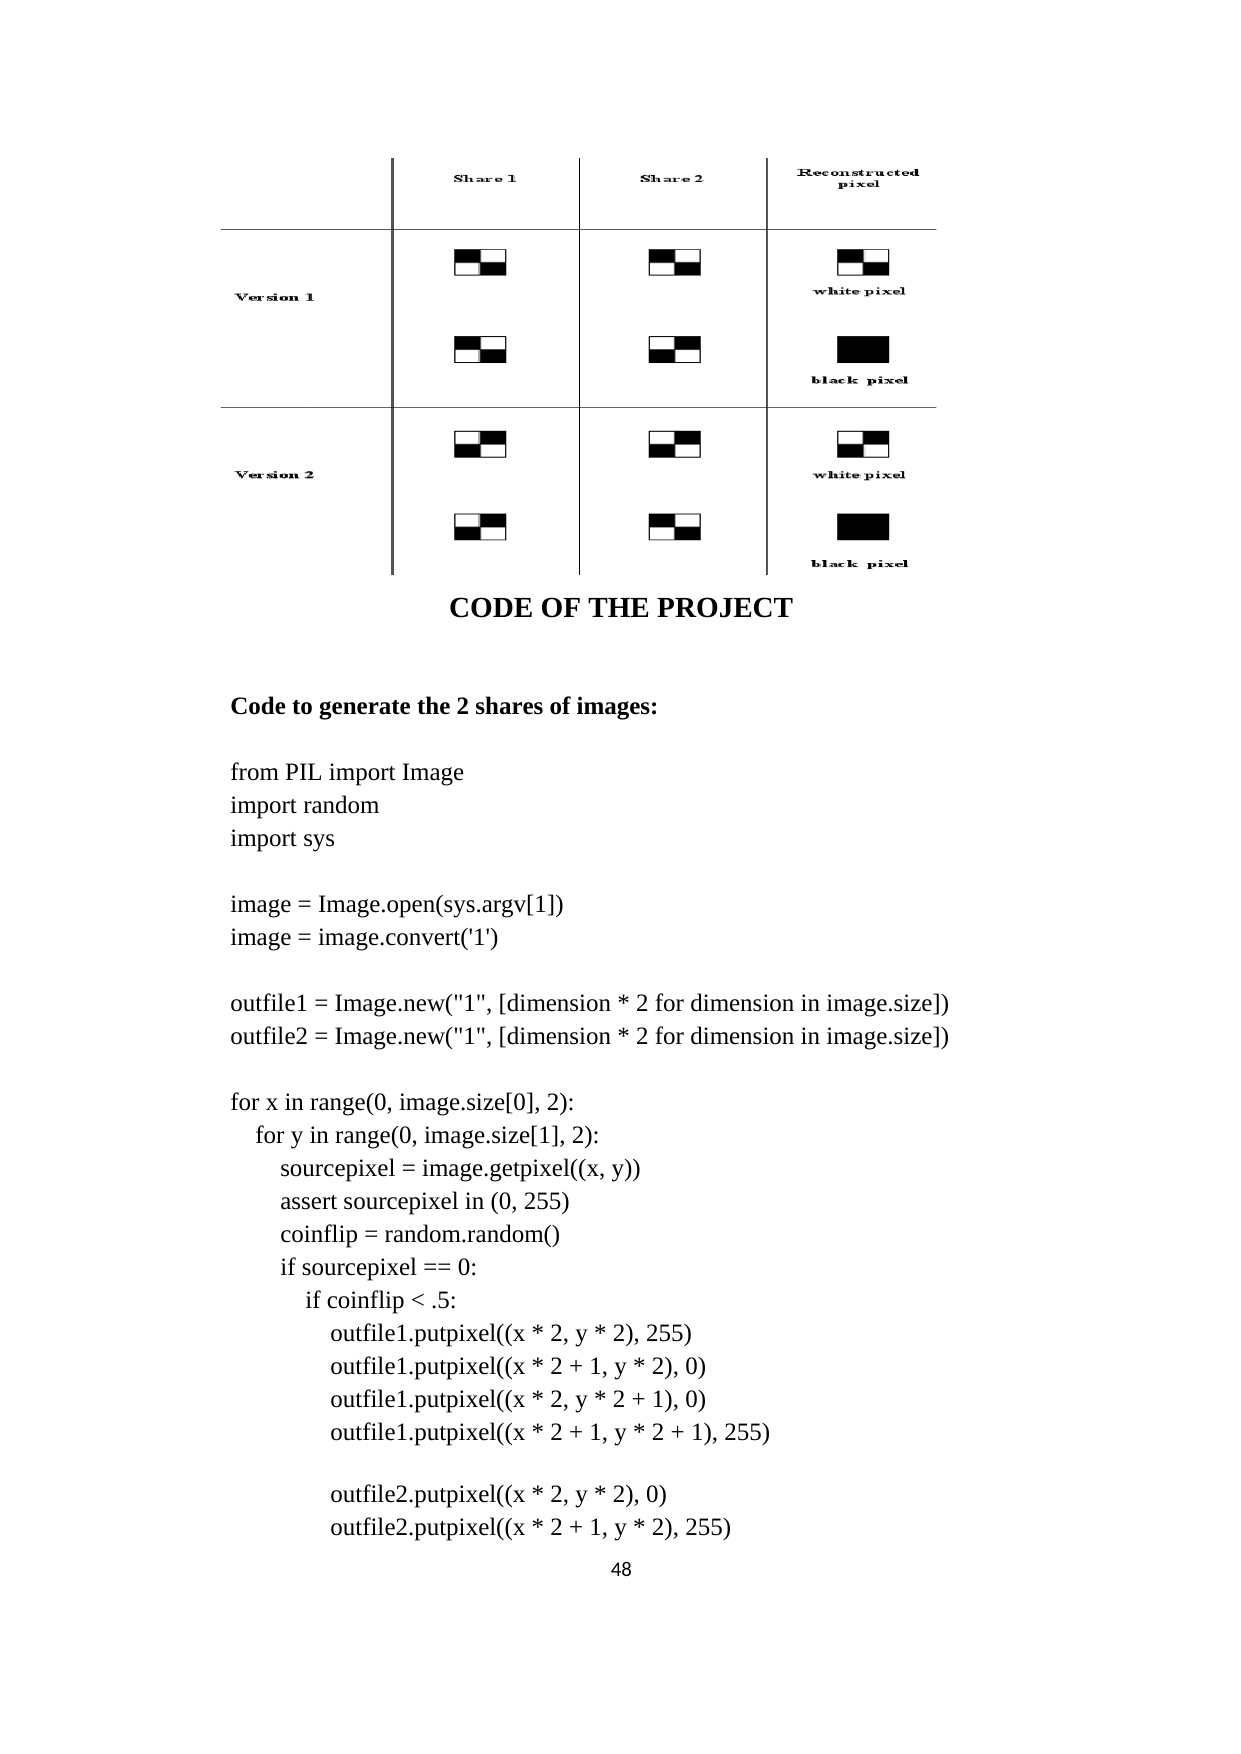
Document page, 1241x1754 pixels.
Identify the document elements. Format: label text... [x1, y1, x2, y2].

text outfile2 = Image.new("1", [dimension * 2 for dimension in image.size]) [230, 1021, 1065, 1050]
text import random [230, 790, 1065, 819]
text outfile1 = Image.new("1", [dimension * 2 for dimension in image.size]) [230, 988, 1065, 1017]
text for x in range(0, image.size[0], 2): [230, 1087, 1065, 1116]
text outfile1.putpixel((x * 2, y * 2), 255) [230, 1318, 1065, 1347]
text CODE OF THE PROJECT [108, 590, 1134, 624]
text outfile1.putpixel((x * 2 + 1, y * 2), 0) [230, 1351, 1065, 1380]
text if sourcepixel == 0: [230, 1252, 1065, 1281]
text coinflip = random.random() [230, 1219, 1065, 1248]
text outfile1.putpixel((x * 2, y * 2 + 1), 0) [230, 1384, 1065, 1413]
text import sys [230, 823, 1065, 852]
text if coinflip < .5: [230, 1285, 1065, 1314]
text from PIL import Image [230, 757, 1065, 786]
text sourcepixel = image.getpixel((x, y)) [230, 1153, 1065, 1182]
picture [220, 158, 937, 575]
text outfile1.putpixel((x * 2 + 1, y * 2 + 1), 255) [230, 1417, 1065, 1446]
text image = Image.open(sys.argv[1]) [230, 889, 1065, 918]
text image = image.convert('1') [230, 922, 1065, 951]
text Code to generate the 2 shares of images: [230, 691, 1065, 719]
text outfile2.putpixel((x * 2, y * 2), 0) [230, 1479, 1065, 1508]
text outfile2.putpixel((x * 2 + 1, y * 2), 255) [230, 1512, 1065, 1541]
text assert sourcepixel in (0, 255) [230, 1186, 1065, 1215]
text for y in range(0, image.size[1], 2): [230, 1120, 1065, 1149]
